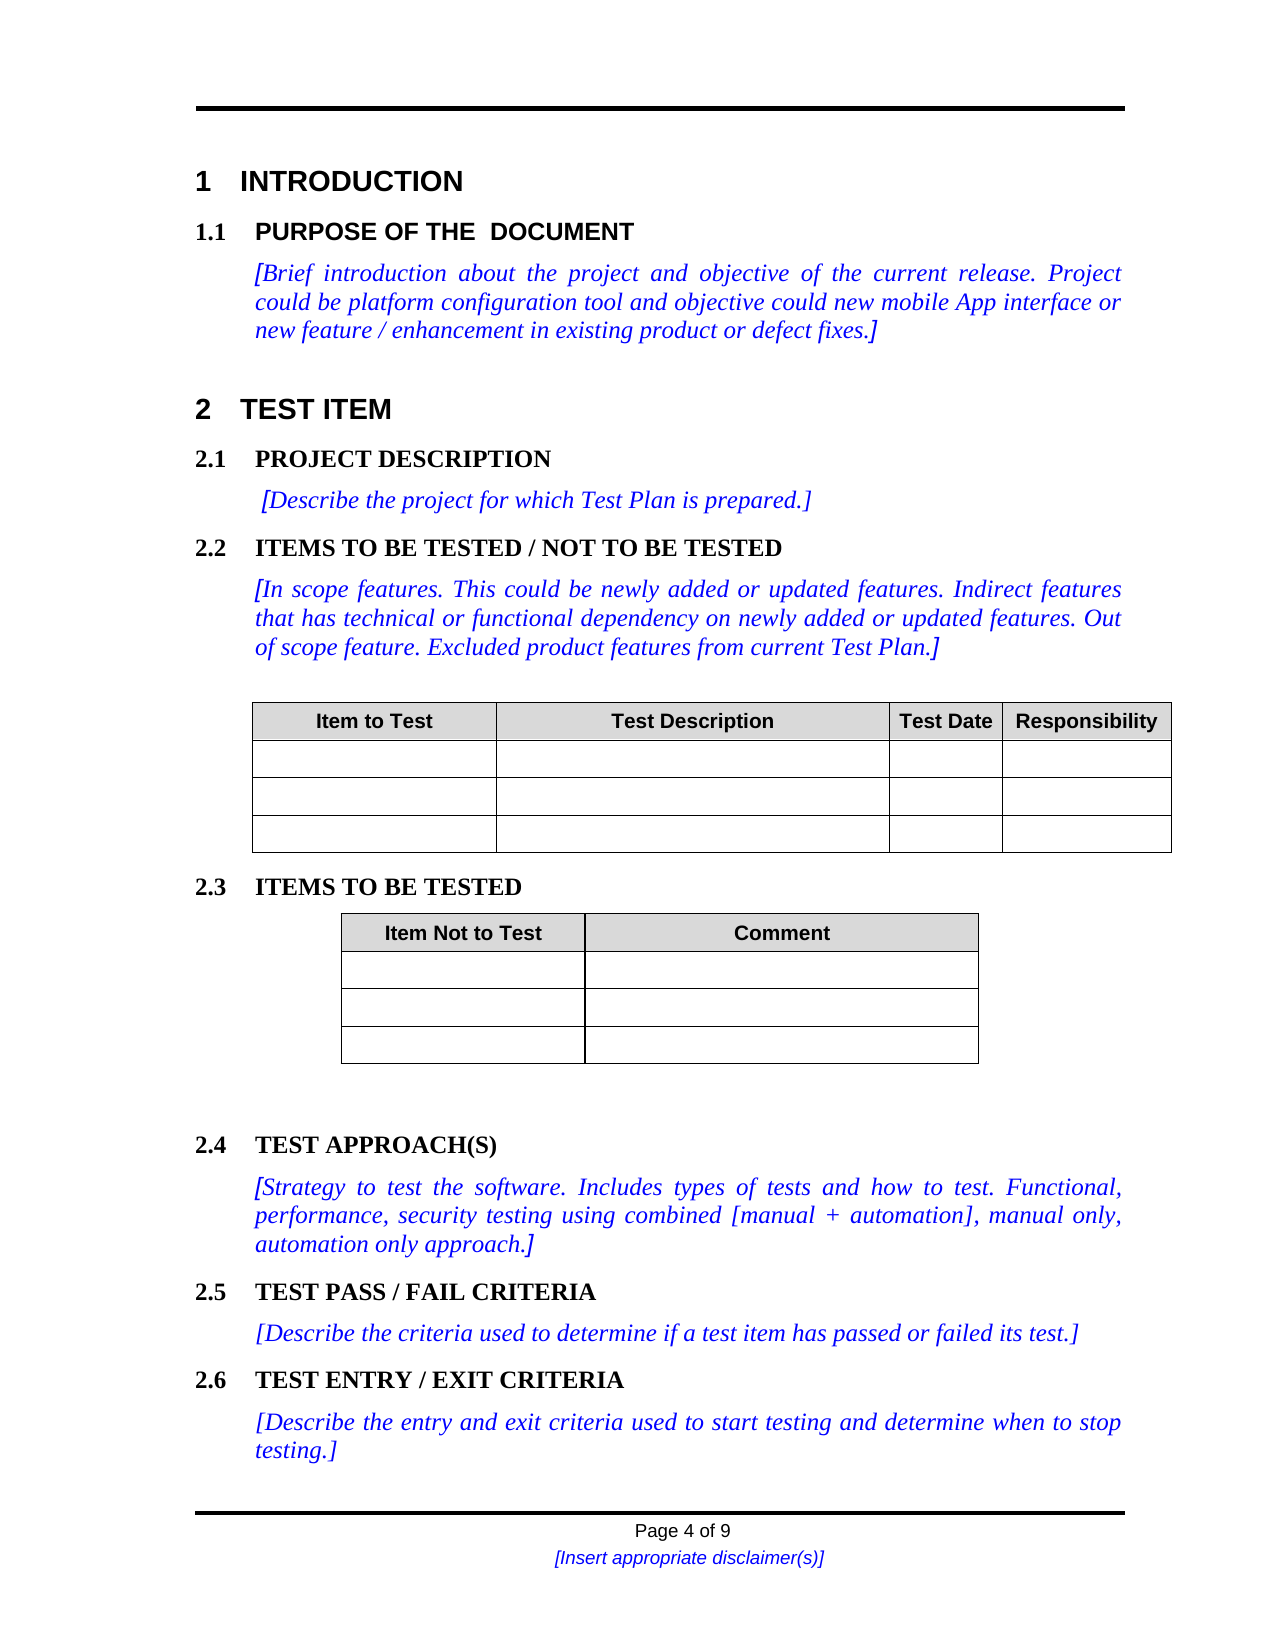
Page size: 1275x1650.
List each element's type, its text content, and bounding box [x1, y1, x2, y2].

table_cell [1003, 816, 1171, 852]
table_header Comment [586, 914, 978, 951]
subtitle Test Pass / Fail Criteria [195, 1277, 1125, 1306]
subtitle Project description [195, 444, 1125, 473]
text [Strategy to test the software. Includes types of tests and how to test. Functional, performance, security testing using combined [manual + automation], manual only, automation only approach.] [255, 1172, 1125, 1258]
table_cell [890, 741, 1002, 777]
text [Brief introduction about the project and objective of the current release. Project could be platform configuration tool and objective could new mobile App interface or new feature / enhancement in existing product or defect fixes.] [255, 258, 1125, 344]
table_cell [497, 816, 889, 852]
table_header Test Description [497, 703, 889, 739]
table_cell [890, 778, 1002, 814]
subtitle Items to be Tested / Not to be Tested [195, 533, 1125, 562]
text [Describe the criteria used to determine if a test item has passed or failed its test.] [255, 1318, 1125, 1347]
subtitle Test Approach(s) [195, 1130, 1125, 1159]
subtitle Test Entry / Exit Criteria [195, 1366, 1125, 1394]
text [Describe the entry and exit criteria used to start testing and determine when to stop testing.] [255, 1407, 1125, 1464]
text [In scope features. This could be newly added or updated features. Indirect features that has technical or functional dependency on newly added or updated features. Out of scope feature. Excluded product features from current Test Plan.] [255, 574, 1125, 661]
table_cell [890, 816, 1002, 852]
table_cell [253, 816, 496, 852]
table_cell [1003, 741, 1171, 777]
table_cell [586, 1027, 978, 1063]
table_header Test Date [890, 703, 1002, 739]
table_cell [497, 741, 889, 777]
table_cell [253, 778, 496, 814]
table_header Item to Test [253, 703, 496, 739]
subtitle Purpose of The Test Plan Document [195, 217, 1125, 245]
table_cell [342, 952, 584, 988]
subtitle Test ITEM [195, 392, 1125, 425]
subtitle Introduction [195, 164, 1125, 198]
subtitle Items to be tested [195, 872, 1125, 901]
table_header Item Not to Test [342, 914, 584, 951]
table_cell [497, 778, 889, 814]
table_cell [1003, 778, 1171, 814]
table_cell [342, 1027, 584, 1063]
table_cell [586, 989, 978, 1026]
table_header Responsibility [1003, 703, 1171, 739]
table_cell [342, 989, 584, 1026]
table_cell [586, 952, 978, 988]
table_cell [253, 741, 496, 777]
text [Describe the project for which Test Plan is prepared.] [255, 485, 1125, 514]
